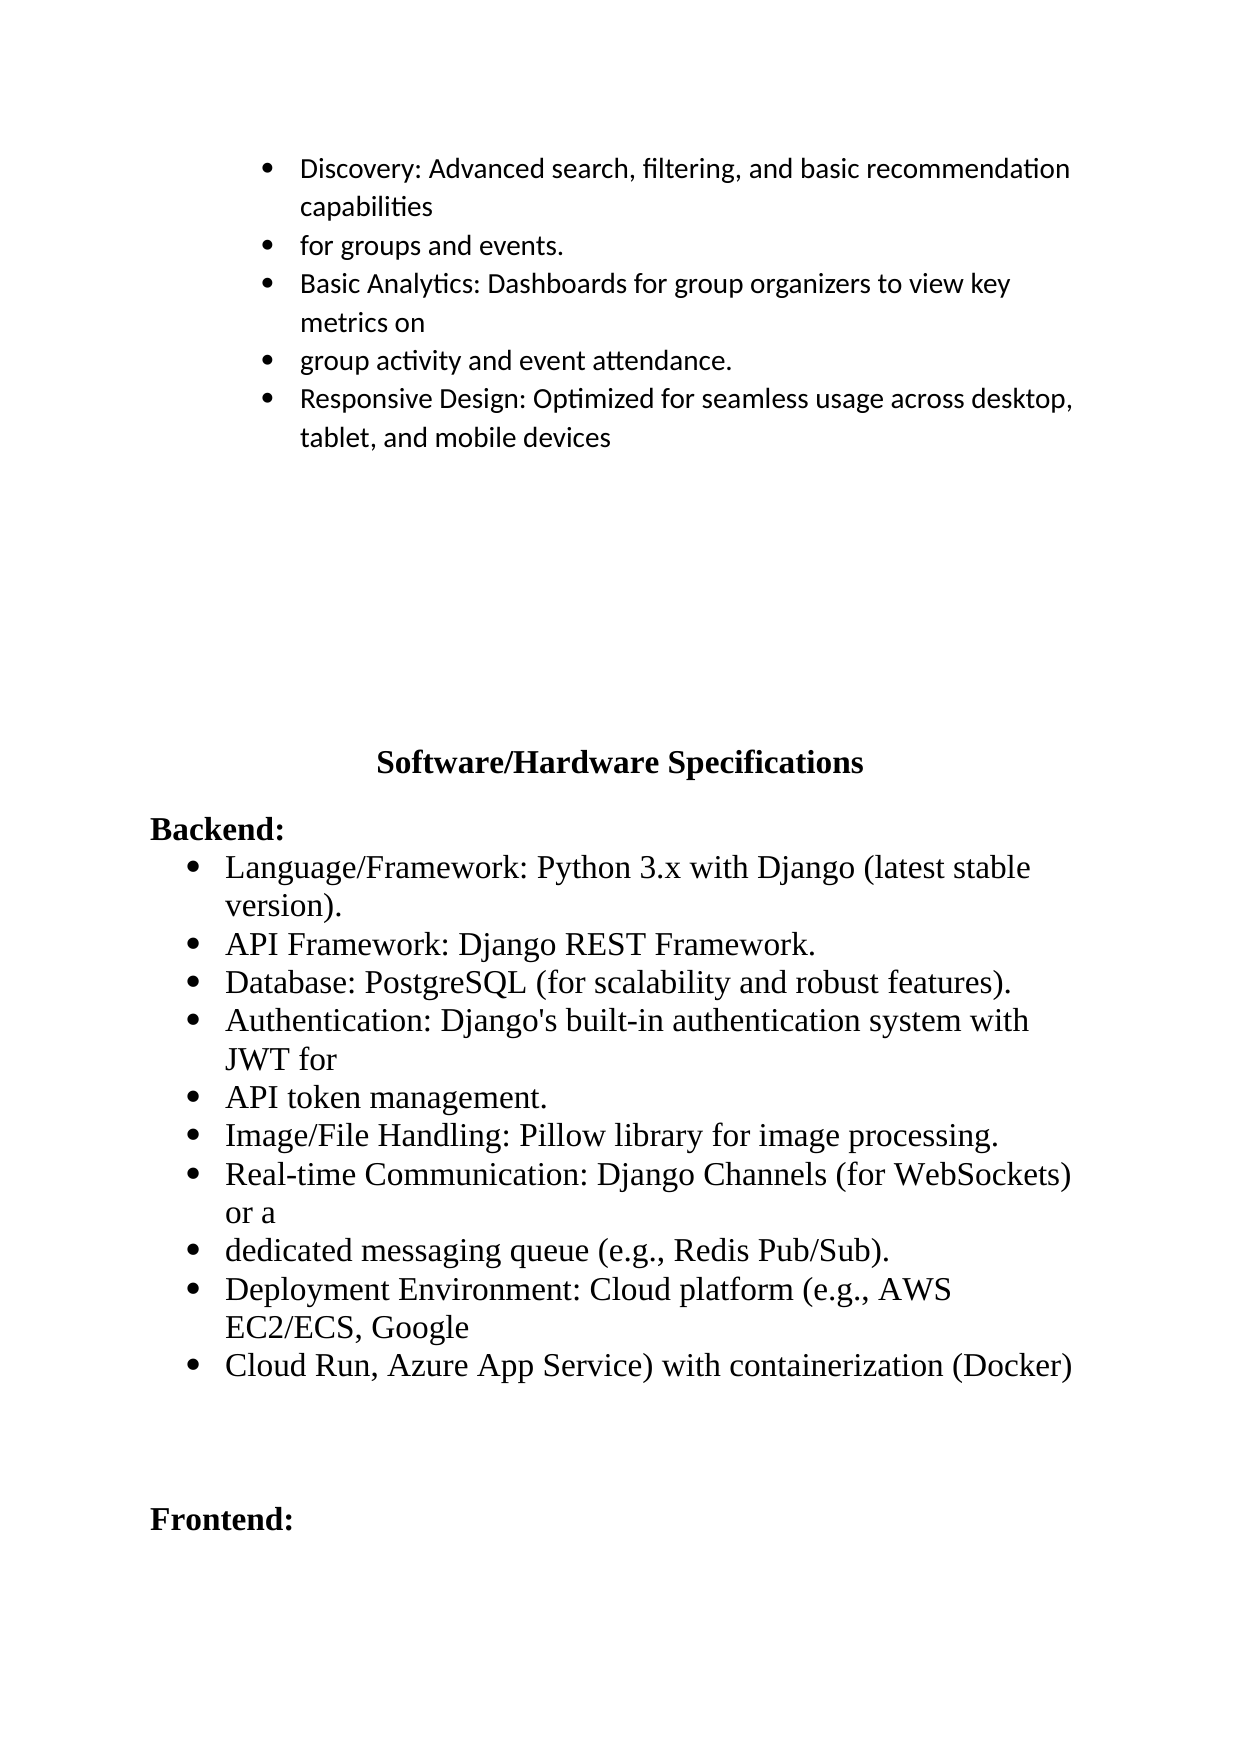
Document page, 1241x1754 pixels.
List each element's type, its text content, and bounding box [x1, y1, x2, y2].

list Database: PostgreSQL (for scalability and robust features). [187, 962, 1090, 1001]
list Image/File Handling: Pillow library for image processing. [187, 1116, 1090, 1154]
list API token management. [187, 1077, 1090, 1116]
list for groups and events. [262, 227, 1090, 262]
list Basic Analytics: Dashboards for group organizers to view key metrics on [262, 265, 1090, 339]
list API Framework: Django REST Framework. [187, 924, 1090, 962]
list Discovery: Advanced search, filtering, and basic recommendation capabilities [262, 150, 1090, 224]
list Language/Framework: Python 3.x with Django (latest stable version). [187, 847, 1090, 924]
list dedicated messaging queue (e.g., Redis Pub/Sub). [187, 1231, 1090, 1269]
list Responsive Design: Optimized for seamless usage across desktop, tablet, and mobile devices [262, 381, 1090, 455]
list Cloud Run, Azure App Service) with containerization (Docker) [187, 1346, 1090, 1384]
text Frontend: [150, 1422, 1090, 1537]
text Backend: [150, 809, 1090, 847]
list group activity and event attendance. [262, 342, 1090, 378]
list Authentication: Django's built-in authentication system with JWT for [187, 1001, 1090, 1077]
list Real-time Communication: Django Channels (for WebSockets) or a [187, 1154, 1090, 1231]
list Deployment Environment: Cloud platform (e.g., AWS EC2/ECS, Google [187, 1269, 1090, 1346]
text Software/Hardware Specifications [150, 474, 1090, 809]
